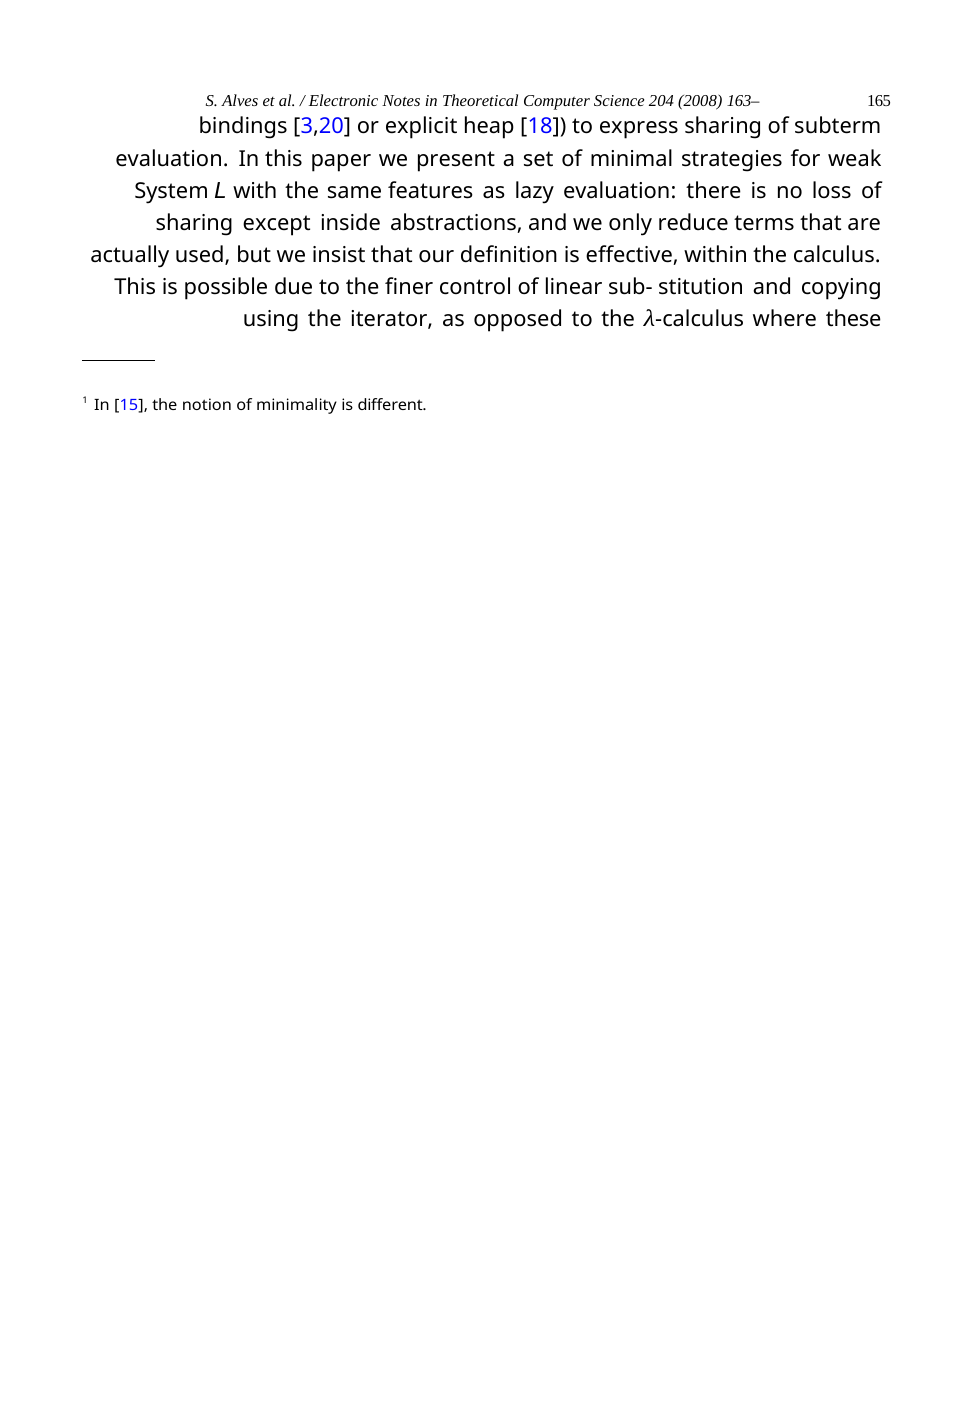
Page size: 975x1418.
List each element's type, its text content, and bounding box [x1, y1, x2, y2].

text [80, 110, 881, 333]
text 1 In [15], the notion of minimality is different. [82, 393, 910, 414]
